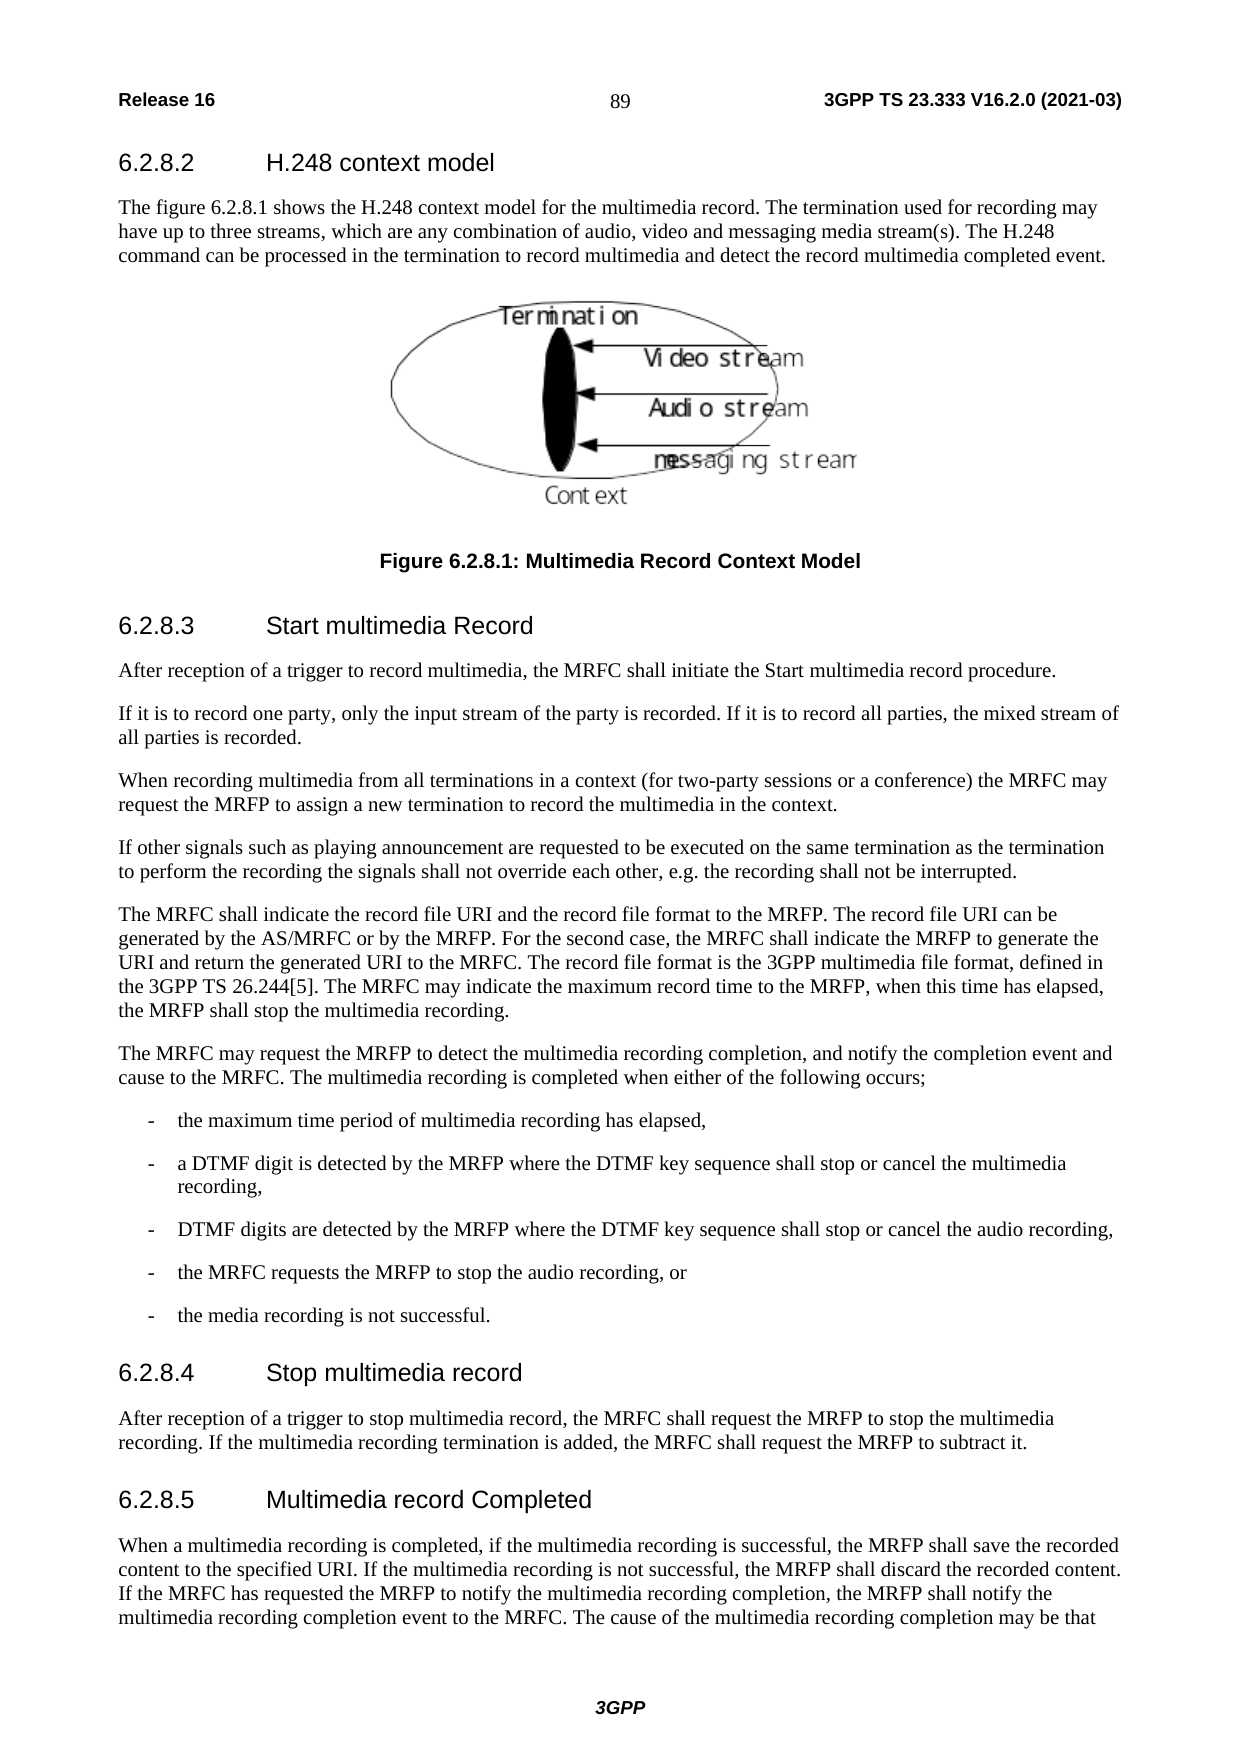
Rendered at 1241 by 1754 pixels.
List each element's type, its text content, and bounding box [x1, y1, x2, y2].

subtitle .4 Stop multimedia record [118, 1358, 1122, 1387]
subtitle .5 Multimedia record Completed [118, 1485, 1122, 1514]
text If it is to record one party, only the input stream of the party is recorded. If it is to record all parties, the mixed stream of all parties is recorded. [118, 701, 1122, 749]
text - the MRFC requests the MRFP to stop the audio recording, or [148, 1260, 1122, 1284]
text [118, 1533, 1122, 1629]
text - a DTMF digit is detected by the MRFP where the DTMF key sequence shall stop or cancel the multimedia recording, [148, 1150, 1122, 1198]
text When recording multimedia from all terminations in a context (for two-party sessions or a conference) the MRFC may request the MRFP to assign a new termination to record the multimedia in the context. [118, 768, 1122, 816]
text - DTMF digits are detected by the MRFP where the DTMF key sequence shall stop or cancel the audio recording, [148, 1217, 1122, 1241]
text The MRFC may request the MRFP to detect the multimedia recording completion, and notify the completion event and cause to the MRFC. The multimedia recording is completed when either of the following occurs; [118, 1041, 1122, 1089]
text Figure .1: Multimedia Record Context Model [118, 549, 1122, 573]
text After reception of a trigger to record multimedia, the MRFC shall initiate the Start multimedia record procedure. [118, 658, 1122, 682]
text - the media recording is not successful. [148, 1303, 1122, 1327]
text - the maximum time period of multimedia recording has elapsed, [148, 1108, 1122, 1132]
text After reception of a trigger to stop multimedia record, the MRFC shall request the MRFP to stop the multimedia recording. If the multimedia recording termination is added, the MRFC shall request the MRFP to subtract it. [118, 1406, 1122, 1454]
subtitle .3 Start multimedia Record [118, 611, 1122, 639]
text The MRFC shall indicate the record file URI and the record file format to the MRFP. The record file URI can be generated by the AS/MRFC or by the MRFP. For the second case, the MRFC shall indicate the MRFP to generate the URI and return the generated URI to the MRFC. The record file format is the 3GPP multimedia file format, defined in the 3GPP TS 26.244[5]. The MRFC may indicate the maximum record time to the MRFP, when this time has elapsed, the MRFP shall stop the multimedia recording. [118, 902, 1122, 1022]
text If other signals such as playing announcement are requested to be executed on the same termination as the termination to perform the recording the signals shall not override each other, e.g. the recording shall not be interrupted. [118, 835, 1122, 883]
subtitle .2 H.248 context model [118, 147, 1122, 176]
text The figure .1 shows the H.248 context model for the multimedia record. The termination used for recording may have up to three streams, which are any combination of audio, video and messaging media stream(s). The H.248 command can be processed in the termination to record multimedia and detect the record multimedia completed event. [118, 195, 1122, 267]
